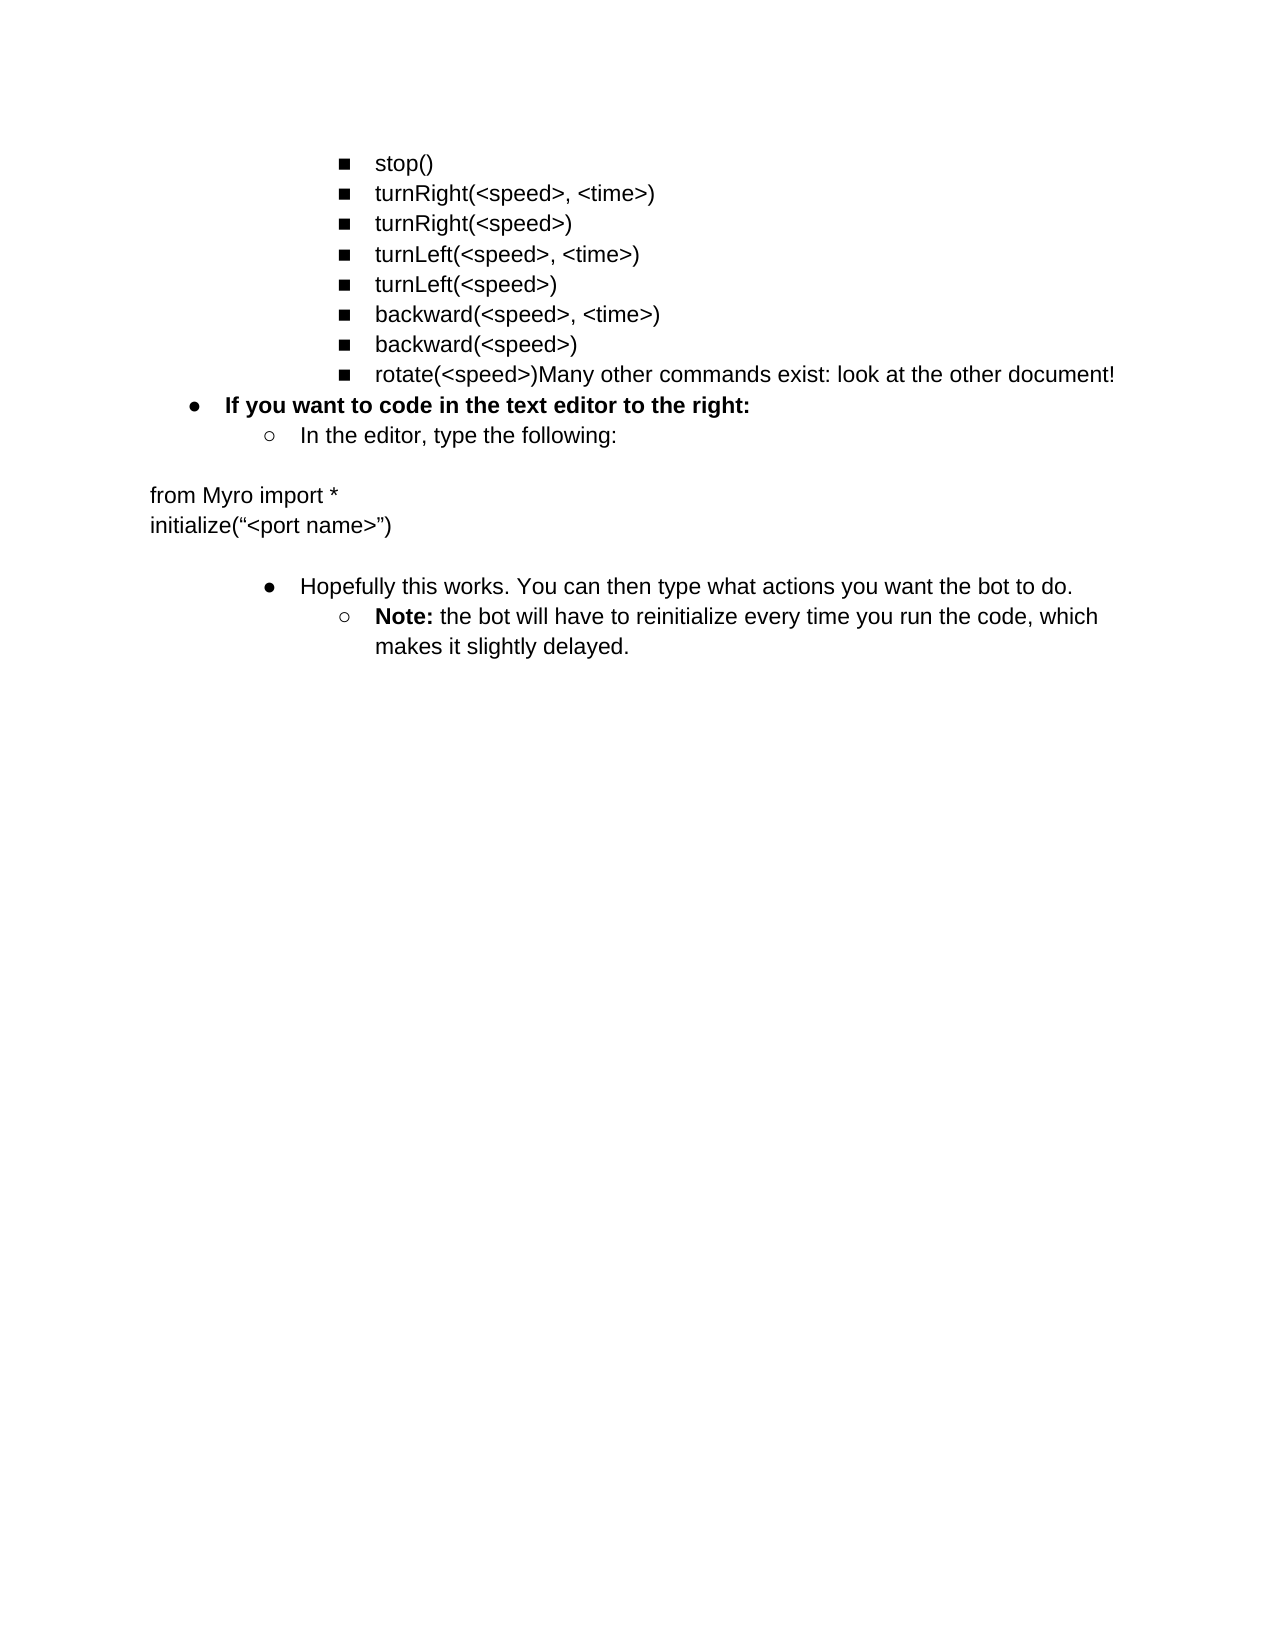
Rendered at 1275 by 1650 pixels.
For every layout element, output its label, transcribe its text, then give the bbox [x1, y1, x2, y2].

text from Myro import * [150, 482, 1125, 509]
list backward(<speed>, <time>) [337, 301, 1125, 327]
list Hopefully this works. You can then type what actions you want the bot to do. [262, 573, 1125, 599]
list turnRight(<speed>) [337, 210, 1125, 237]
list turnLeft(<speed>, <time>) [337, 241, 1125, 267]
list rotate(<speed>)Many other commands exist: look at the other document! [337, 361, 1125, 388]
list Note: the bot will have to reinitialize every time you run the code, which makes it slightly delayed. [337, 603, 1125, 660]
list In the editor, type the following: [262, 422, 1125, 448]
list turnRight(<speed>, <time>) [337, 180, 1125, 207]
list If you want to code in the text editor to the right: [187, 392, 1125, 418]
text initialize(“<port name>”) [150, 512, 1125, 539]
list backward(<speed>) [337, 331, 1125, 358]
list stop() [337, 150, 1125, 176]
list turnLeft(<speed>) [337, 271, 1125, 297]
